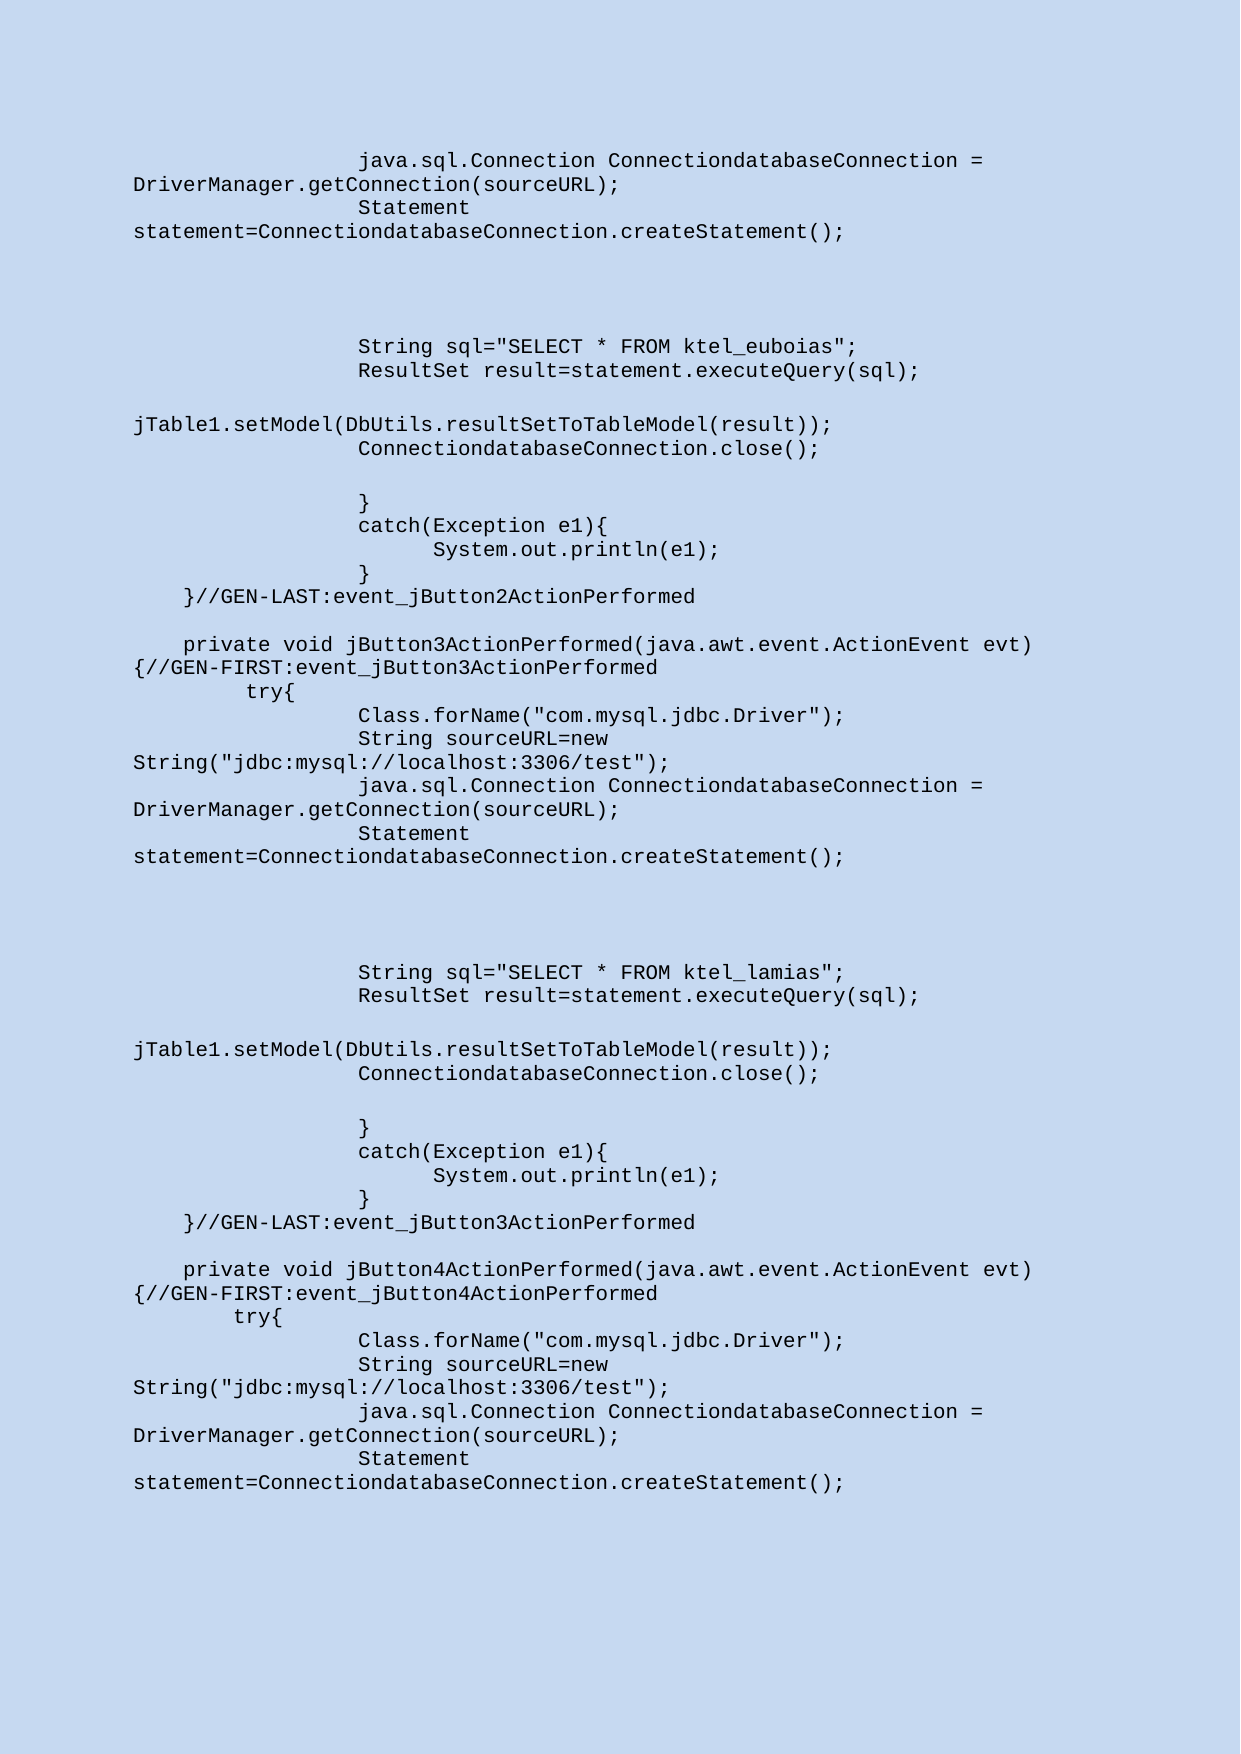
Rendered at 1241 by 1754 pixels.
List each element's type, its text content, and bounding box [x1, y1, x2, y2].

text String sourceURL=new String("jdbc:mysql://localhost:3306/test"); [133, 1354, 1122, 1401]
text try{ [133, 1306, 1122, 1330]
text System.out.println(e1); [133, 1164, 1122, 1188]
text ConnectiondatabaseConnection.close(); [133, 1063, 1122, 1087]
text java.sql.Connection ConnectiondatabaseConnection = DriverManager.getConnection(sourceURL); [133, 776, 1122, 823]
text String sql="SELECT * FROM ktel_euboias"; [133, 336, 1122, 360]
text Statement statement=ConnectiondatabaseConnection.createStatement(); [133, 197, 1122, 244]
text try{ [133, 681, 1122, 704]
text Class.forName("com.mysql.jdbc.Driver"); [133, 1330, 1122, 1354]
text jTable1.setModel(DbUtils.resultSetToTableModel(result)); [133, 1009, 1122, 1063]
text catch(Exception e1){ [133, 1141, 1122, 1164]
text }//GEN-LAST:event_jButton2ActionPerformed [133, 586, 1122, 610]
text private void jButton3ActionPerformed(java.awt.event.ActionEvent evt) {//GEN-FIRST:event_jButton3ActionPerformed [133, 634, 1122, 681]
text } [133, 492, 1122, 515]
text System.out.println(e1); [133, 539, 1122, 563]
text ResultSet result=statement.executeQuery(sql); [133, 985, 1122, 1009]
text Class.forName("com.mysql.jdbc.Driver"); [133, 704, 1122, 728]
text catch(Exception e1){ [133, 515, 1122, 539]
text } [133, 563, 1122, 586]
text ConnectiondatabaseConnection.close(); [133, 438, 1122, 461]
text Statement statement=ConnectiondatabaseConnection.createStatement(); [133, 823, 1122, 870]
text }//GEN-LAST:event_jButton3ActionPerformed [133, 1212, 1122, 1236]
text jTable1.setModel(DbUtils.resultSetToTableModel(result)); [133, 383, 1122, 438]
text } [133, 1188, 1122, 1212]
text Statement statement=ConnectiondatabaseConnection.createStatement(); [133, 1448, 1122, 1496]
text java.sql.Connection ConnectiondatabaseConnection = DriverManager.getConnection(sourceURL); [133, 1401, 1122, 1448]
text java.sql.Connection ConnectiondatabaseConnection = DriverManager.getConnection(sourceURL); [133, 150, 1122, 197]
text ResultSet result=statement.executeQuery(sql); [133, 360, 1122, 383]
text private void jButton4ActionPerformed(java.awt.event.ActionEvent evt) {//GEN-FIRST:event_jButton4ActionPerformed [133, 1259, 1122, 1306]
text } [133, 1117, 1122, 1141]
text String sourceURL=new String("jdbc:mysql://localhost:3306/test"); [133, 728, 1122, 776]
text String sql="SELECT * FROM ktel_lamias"; [133, 962, 1122, 985]
